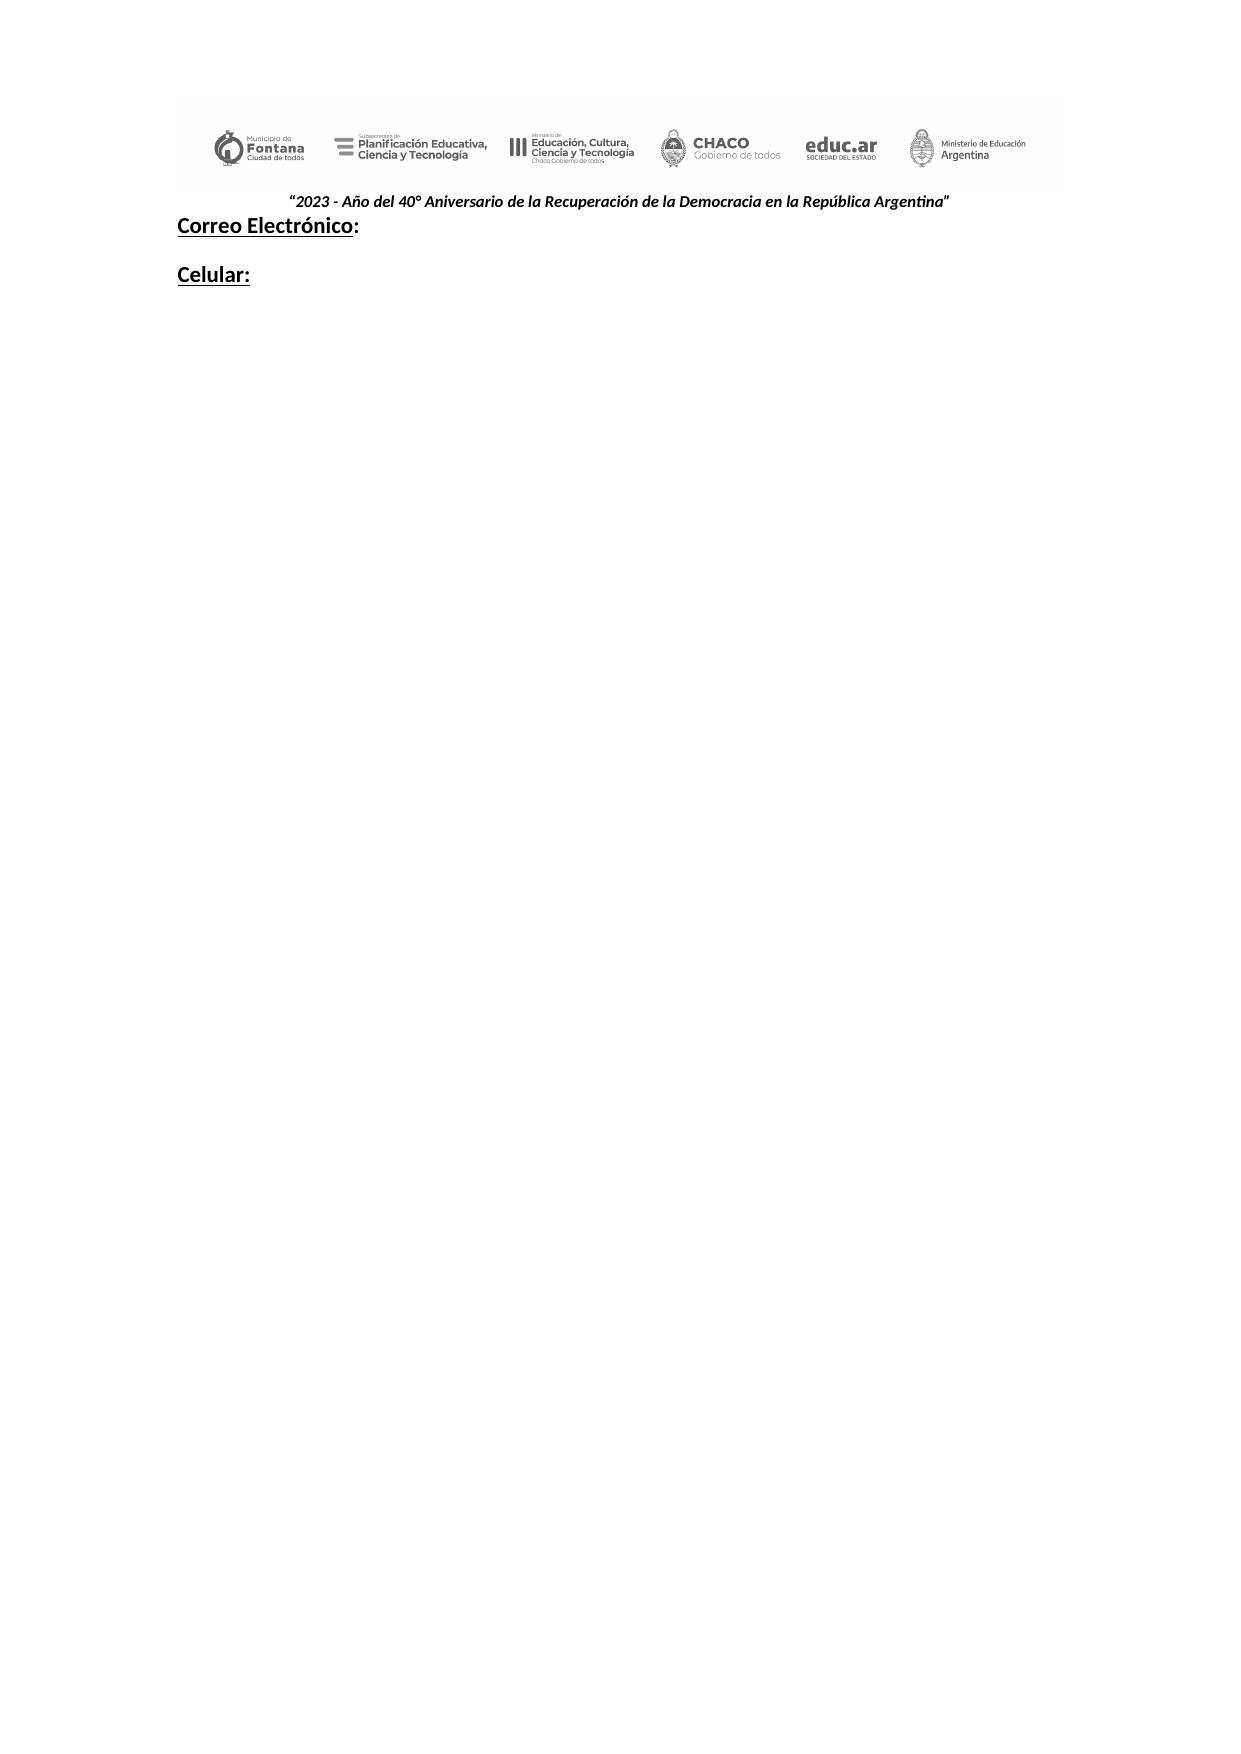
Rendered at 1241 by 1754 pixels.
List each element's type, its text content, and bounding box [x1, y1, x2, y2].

picture [177, 101, 1063, 192]
text Correo Electrónico: [177, 212, 1063, 240]
text Celular: [177, 261, 1063, 288]
